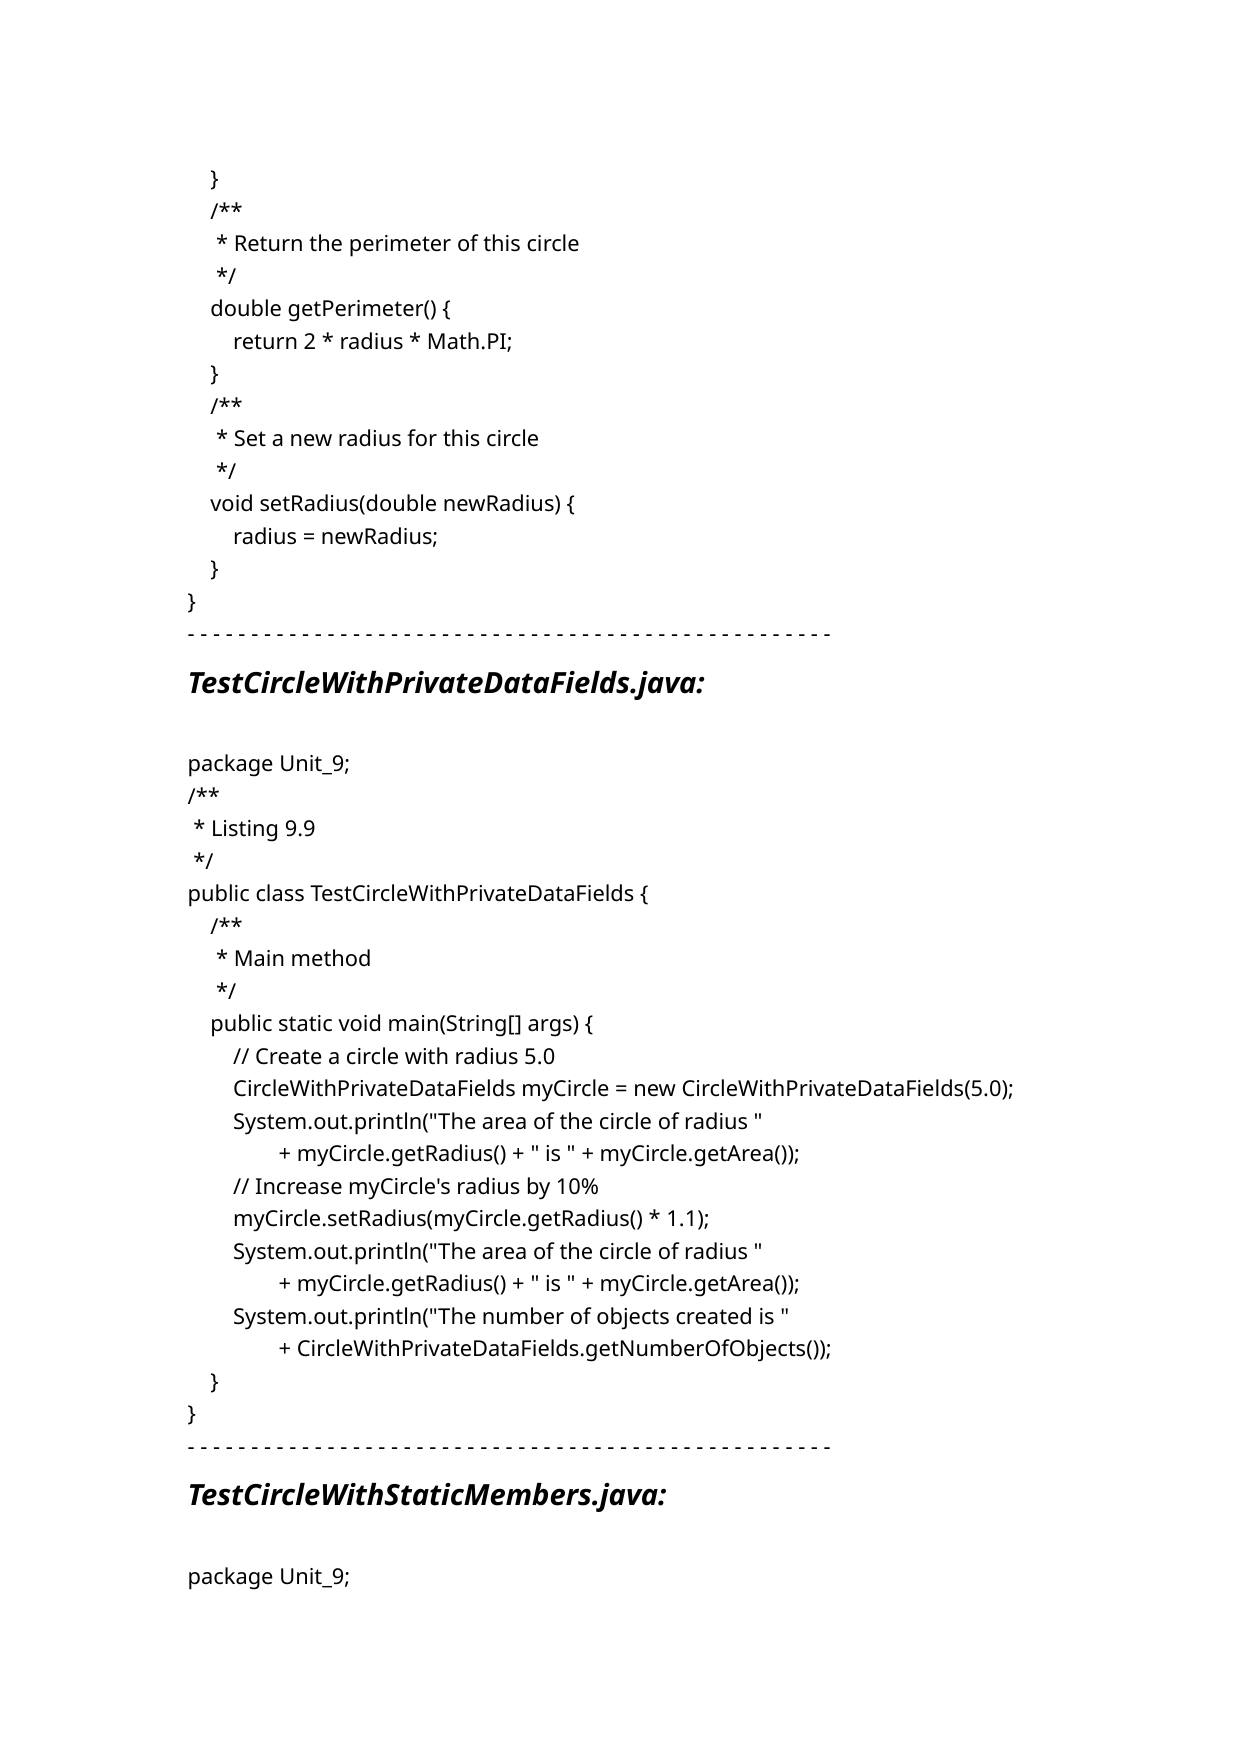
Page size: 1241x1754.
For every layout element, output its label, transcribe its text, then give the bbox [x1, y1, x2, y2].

text void setRadius(double newRadius) { [187, 487, 1053, 519]
text package Unit_9; [187, 747, 1053, 779]
text // Increase myCircle's radius by 10% [187, 1169, 1053, 1202]
text System.out.println("The area of the circle of radius " [187, 1104, 1053, 1137]
text /** [187, 779, 1053, 812]
text TestCircleWithStaticMembers.java: [187, 1462, 1053, 1527]
text + myCircle.getRadius() + " is " + myCircle.getArea()); [187, 1267, 1053, 1299]
text return 2 * radius * Math.PI; [187, 324, 1053, 357]
text // Create a circle with radius 5.0 [187, 1039, 1053, 1072]
text */ [187, 454, 1053, 487]
text */ [187, 844, 1053, 877]
text * Return the perimeter of this circle [187, 227, 1053, 259]
text TestCircleWithPrivateDataFields.java: [187, 649, 1053, 714]
text /** [187, 194, 1053, 227]
text * Listing 9.9 [187, 812, 1053, 844]
text package Unit_9; [187, 1559, 1053, 1592]
text System.out.println("The area of the circle of radius " [187, 1234, 1053, 1267]
text /** [187, 909, 1053, 942]
text /** [187, 389, 1053, 422]
text public class TestCircleWithPrivateDataFields { [187, 877, 1053, 909]
text CircleWithPrivateDataFields myCircle = new CircleWithPrivateDataFields(5.0); [187, 1072, 1053, 1104]
text } [187, 584, 1053, 617]
text myCircle.setRadius(myCircle.getRadius() * 1.1); [187, 1202, 1053, 1234]
text double getPerimeter() { [187, 292, 1053, 324]
text - - - - - - - - - - - - - - - - - - - - - - - - - - - - - - - - - - - - - - - - - - - - - - - - - - - [187, 1429, 1053, 1462]
text radius = newRadius; [187, 519, 1053, 552]
text } [187, 162, 1053, 194]
text System.out.println("The number of objects created is " [187, 1299, 1053, 1332]
text + myCircle.getRadius() + " is " + myCircle.getArea()); [187, 1137, 1053, 1169]
text } [187, 357, 1053, 389]
text + CircleWithPrivateDataFields.getNumberOfObjects()); [187, 1332, 1053, 1364]
text * Main method [187, 942, 1053, 974]
text } [187, 1364, 1053, 1397]
text */ [187, 259, 1053, 292]
text public static void main(String[] args) { [187, 1007, 1053, 1039]
text } [187, 1397, 1053, 1429]
text } [187, 552, 1053, 584]
text * Set a new radius for this circle [187, 422, 1053, 454]
text */ [187, 974, 1053, 1007]
text - - - - - - - - - - - - - - - - - - - - - - - - - - - - - - - - - - - - - - - - - - - - - - - - - - - [187, 617, 1053, 649]
